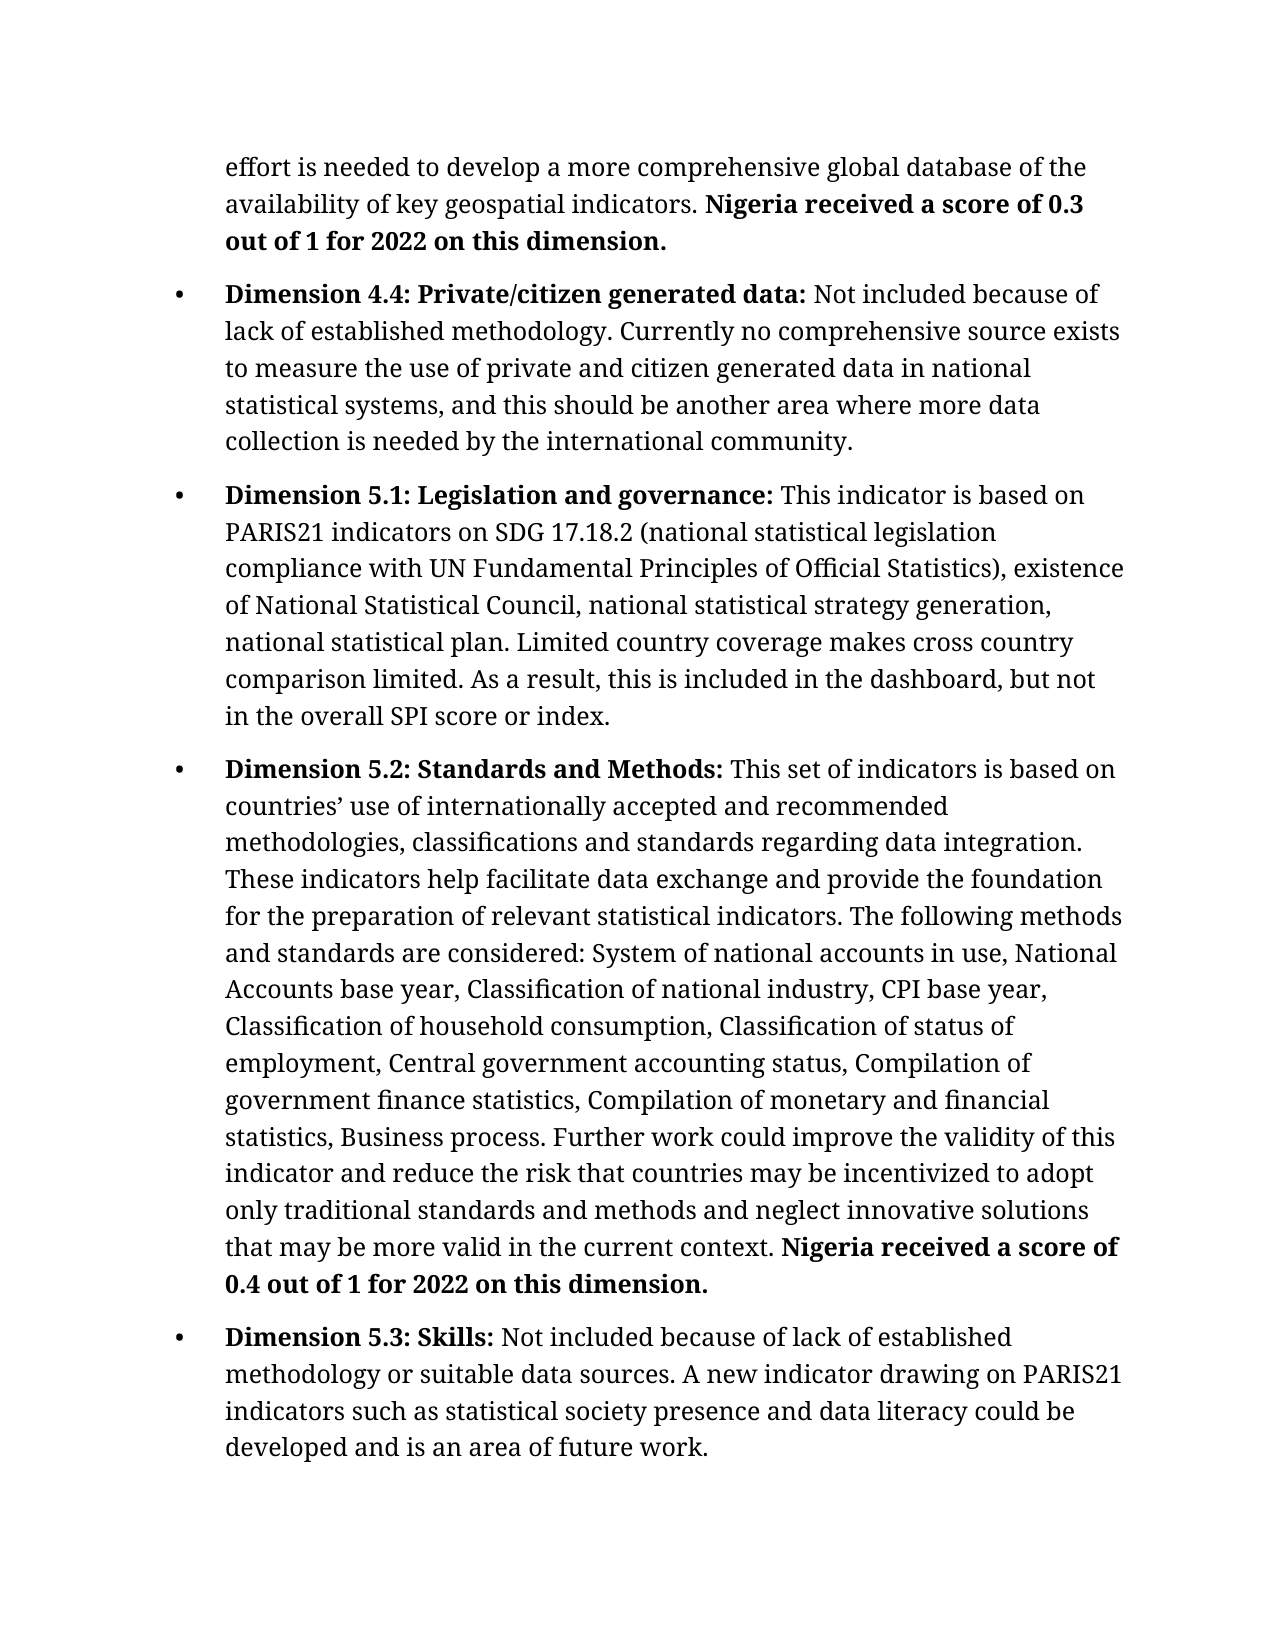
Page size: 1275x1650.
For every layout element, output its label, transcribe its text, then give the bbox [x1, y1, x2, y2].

list Dimension 5.1: Legislation and governance: This indicator is based on PARIS21 indicators on SDG 17.18.2 (national statistical legislation compliance with UN Fundamental Principles of Official Statistics), existence of National Statistical Council, national statistical strategy generation, national statistical plan. Limited country coverage makes cross country comparison limited. As a result, this is included in the dashboard, but not in the overall SPI score or index. [175, 477, 1125, 732]
list Dimension 4.4: Private/citizen generated data: Not included because of lack of established methodology. Currently no comprehensive source exists to measure the use of private and citizen generated data in national statistical systems, and this should be another area where more data collection is needed by the international community. [175, 277, 1125, 458]
list Dimension 5.2: Standards and Methods: This set of indicators is based on countries’ use of internationally accepted and recommended methodologies, classifications and standards regarding data integration. These indicators help facilitate data exchange and provide the foundation for the preparation of relevant statistical indicators. The following methods and standards are considered: System of national accounts in use, National Accounts base year, Classification of national industry, CPI base year, Classification of household consumption, Classification of status of employment, Central government accounting status, Compilation of government finance statistics, Compilation of monetary and financial statistics, Business process. Further work could improve the validity of this indicator and reduce the risk that countries may be incentivized to adopt only traditional standards and methods and neglect innovative solutions that may be more valid in the current context. Nigeria received a score of 0.4 out of 1 for 2022 on this dimension. [175, 752, 1125, 1300]
